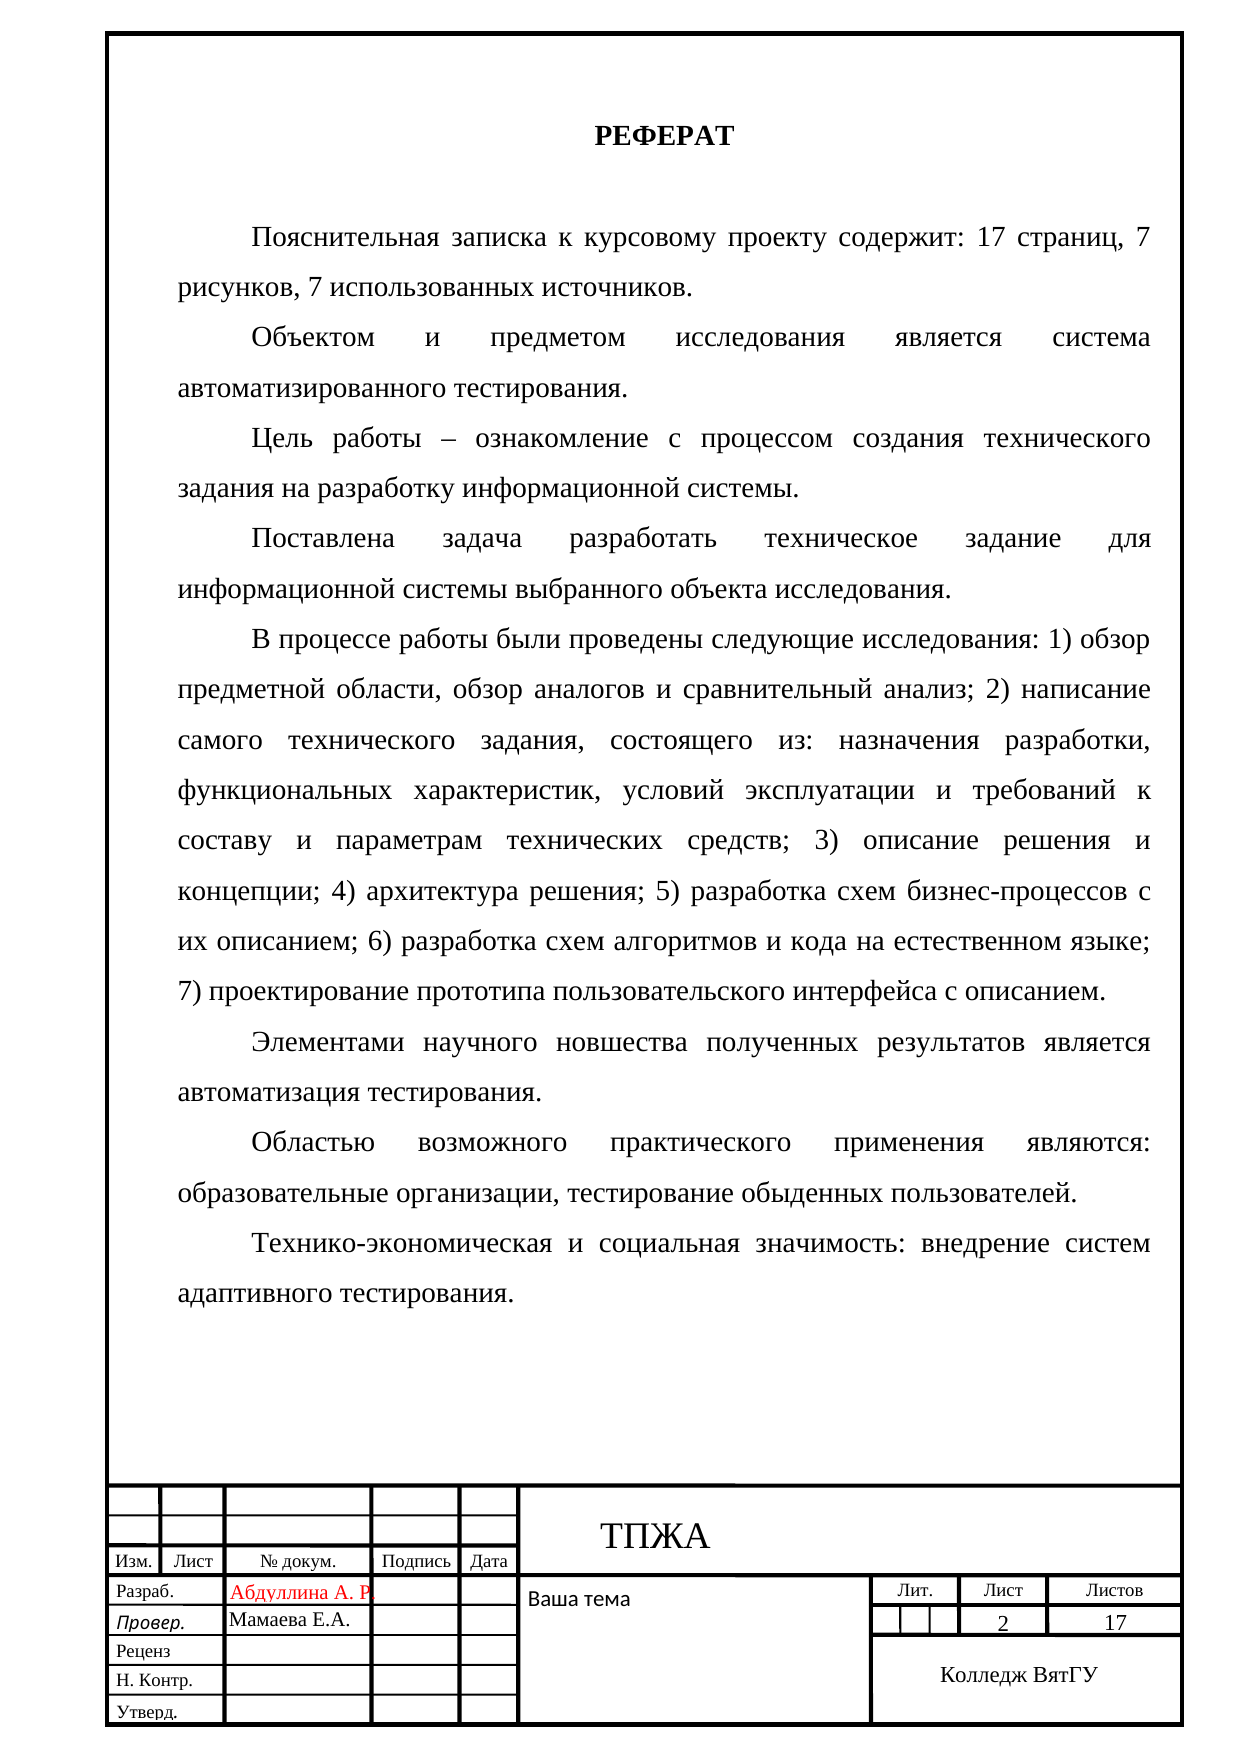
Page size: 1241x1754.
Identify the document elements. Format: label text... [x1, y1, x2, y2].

text Областью возможного практического применения являются: образовательные организации, тестирование обыденных пользователей. [177, 1124, 1152, 1208]
text Поставлена задача разработать техническое задание для информационной системы выбранного объекта исследования. [177, 521, 1152, 604]
text Цель работы – ознакомление с процессом создания технического задания на разработку информационной системы. [177, 420, 1152, 504]
text Пояснительная записка к курсовому проекту содержит: 17 страниц, 7 рисунков, 7 использованных источников. [177, 219, 1152, 303]
text РЕФЕРАТ [177, 118, 1152, 152]
text В процессе работы были проведены следующие исследования: 1) обзор предметной области, обзор аналогов и сравнительный анализ; 2) написание самого технического задания, состоящего из: назначения разработки, функциональных характеристик, условий эксплуатации и требований к составу и параметрам технических средств; 3) описание решения и концепции; 4) архитектура решения; 5) разработка схем бизнес-процессов с их описанием; 6) разработка схем алгоритмов и кода на естественном языке; 7) проектирование прототипа пользовательского интерфейса с описанием. [177, 621, 1152, 1007]
text Элементами научного новшества полученных результатов является автоматизация тестирования. [177, 1024, 1152, 1108]
text Технико-экономическая и социальная значимость: внедрение систем адаптивного тестирования. [177, 1225, 1152, 1309]
text Объектом и предметом исследования является система автоматизированного тестирования. [177, 319, 1152, 403]
